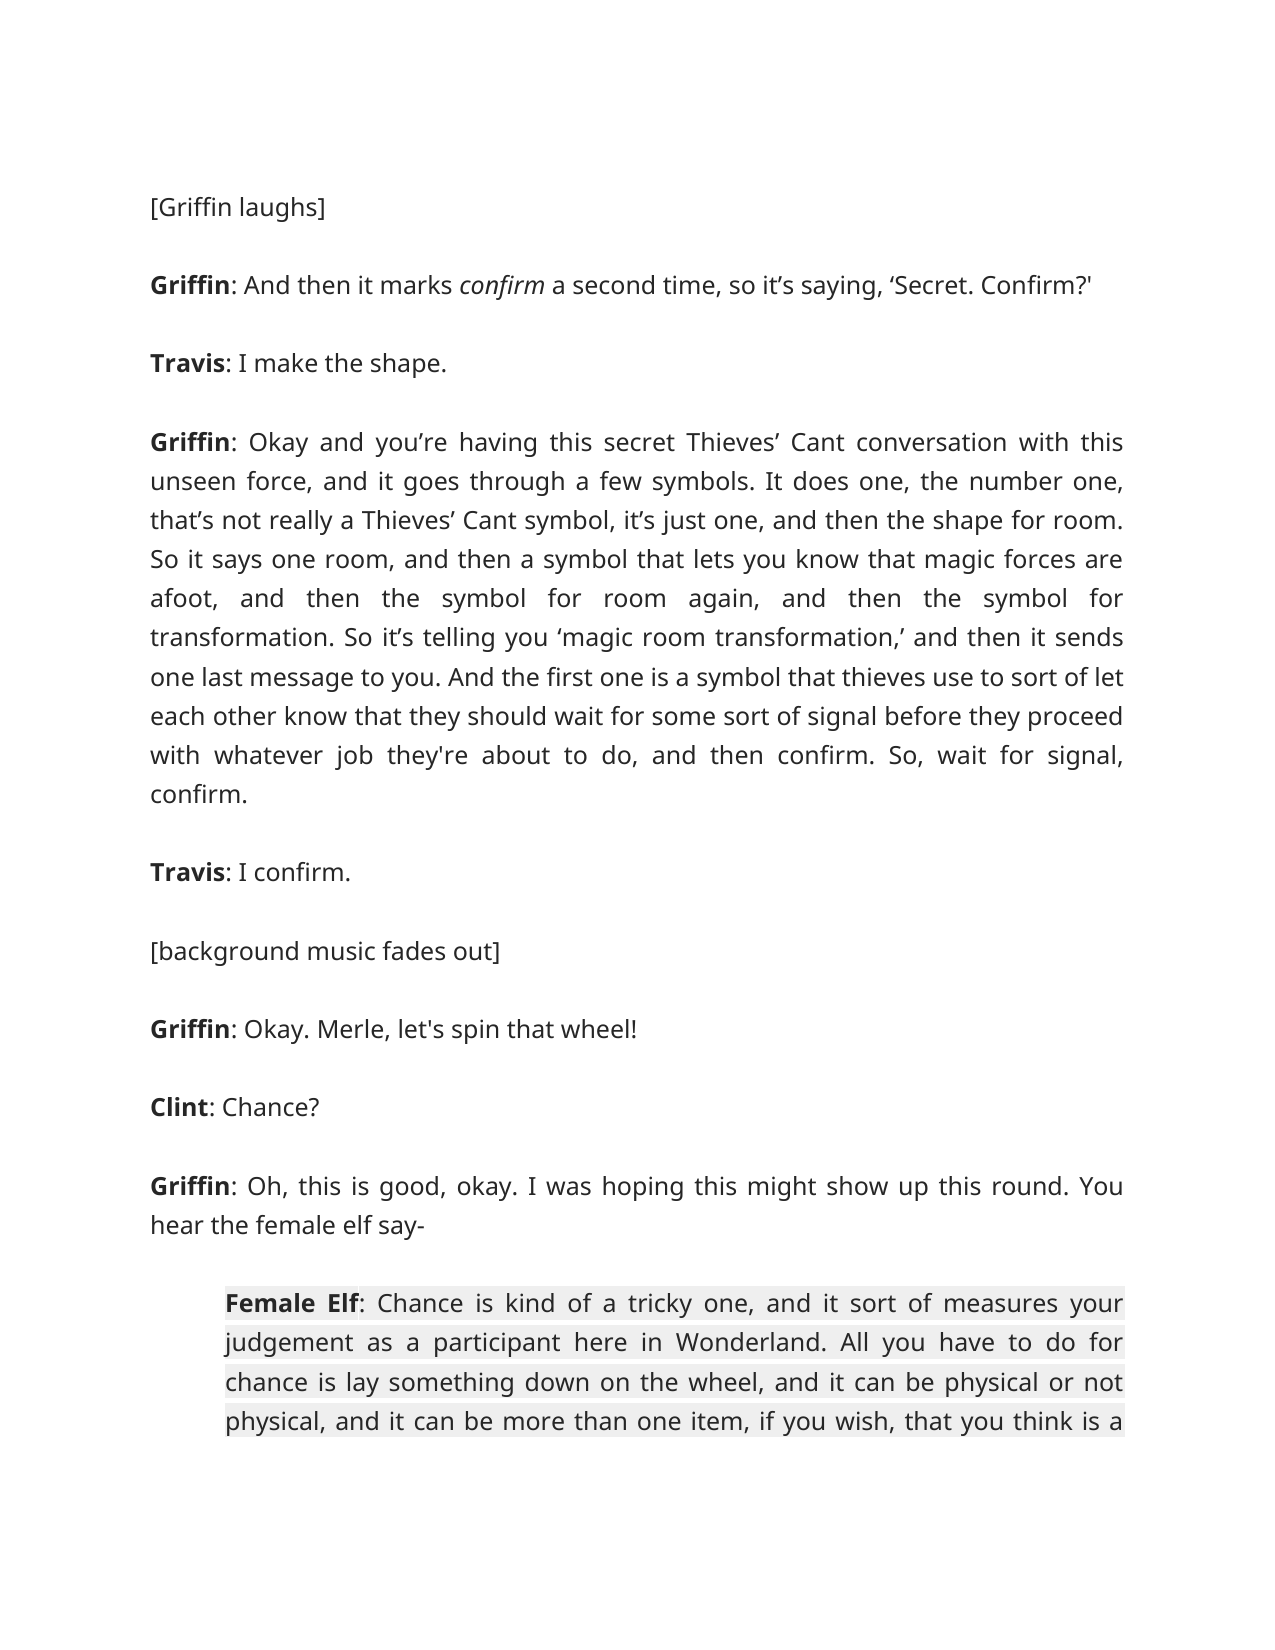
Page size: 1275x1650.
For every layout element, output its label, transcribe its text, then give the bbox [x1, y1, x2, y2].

text Griffin: And then it marks confirm a second time, so it’s saying, ‘Secret. Confirm?' [150, 267, 1125, 302]
text [Griffin laughs] [150, 189, 1125, 223]
text Travis: I make the shape. [150, 346, 1125, 380]
text Griffin: Okay. Merle, let's spin that wheel! [150, 1012, 1125, 1046]
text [225, 1294, 1125, 1325]
text Travis: I confirm. [150, 855, 1125, 889]
text Griffin: Okay and you’re having this secret Thieves’ Cant conversation with this unseen force, and it goes through a few symbols. It does one, the number one, that’s not really a Thieves’ Cant symbol, it’s just one, and then the shape for room. So it says one room, and then a symbol that lets you know that magic forces are afoot, and then the symbol for room again, and then the symbol for transformation. So it’s telling you ‘magic room transformation,’ and then it sends one last message to you. And the first one is a symbol that thieves use to sort of let each other know that they should wait for some sort of signal before they proceed with whatever job they're about to do, and then confirm. So, wait for signal, confirm. [150, 424, 1125, 811]
text Clint: Chance? [150, 1090, 1125, 1124]
text Griffin: Oh, this is good, okay. I was hoping this might show up this round. You hear the female elf say- [150, 1168, 1125, 1242]
text [background music fades out] [150, 933, 1125, 967]
